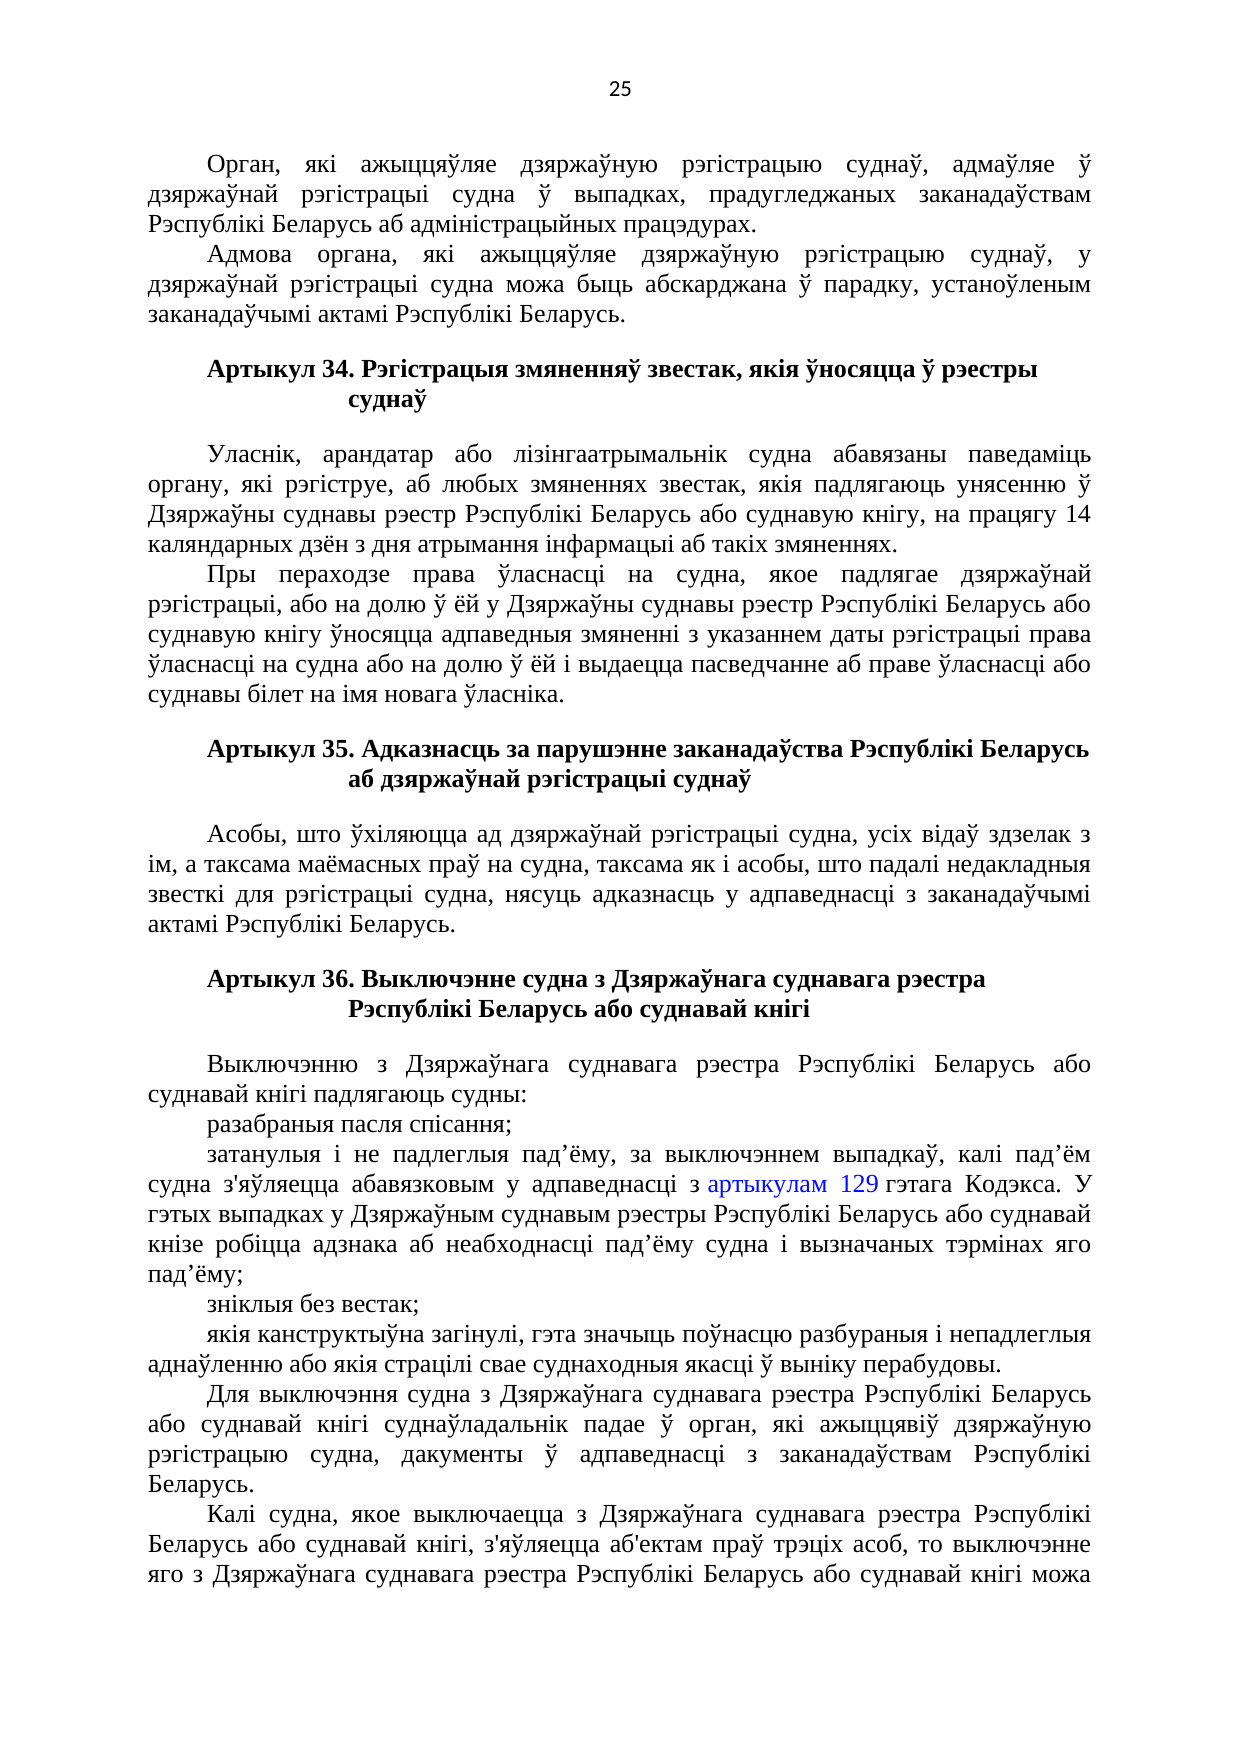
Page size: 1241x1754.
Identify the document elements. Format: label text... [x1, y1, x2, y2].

text якія канструктыўна загінулі, гэта значыць поўнасцю разбураныя і непадлеглыя аднаўленню або якія страцілі свае суднаходныя якасці ў выніку перабудовы. [148, 1318, 1093, 1378]
text Артыкул 34. Рэгістрацыя змяненняў звестак, якія ўносяцца ў рэестры суднаў [207, 353, 1093, 413]
text затанулыя і не падлеглыя пад’ёму, за выключэннем выпадкаў, калі пад’ём судна з'яўляецца абавязковым у адпаведнасці з артыкулам 129 гэтага Кодэкса. У гэтых выпадках у Дзяржаўным суднавым рэестры Рэспублікі Беларусь або суднавай кнізе робіцца адзнака аб неабходнасці пад’ёму судна і вызначаных тэрмінах яго пад’ёму; [148, 1138, 1093, 1288]
text Артыкул 36. Выключэнне судна з Дзяржаўнага суднавага рэестра Рэспублікі Беларусь або суднавай кнігі [207, 963, 1093, 1023]
text Для выключэння судна з Дзяржаўнага суднавага рэестра Рэспублікі Беларусь або суднавай кнігі суднаўладальнік падае ў орган, які ажыццявіў дзяржаўную рэгістрацыю судна, дакументы ў адпаведнасці з заканадаўствам Рэспублікі Беларусь. [148, 1378, 1093, 1498]
text зніклыя без вестак; [148, 1288, 1093, 1318]
text разабраныя пасля спісання; [148, 1108, 1093, 1138]
text Артыкул 35. Адказнасць за парушэнне заканадаўства Рэспублікі Беларусь аб дзяржаўнай рэгістрацыі суднаў [207, 733, 1093, 793]
text Асобы, што ўхіляюцца ад дзяржаўнай рэгістрацыі судна, усіх відаў здзелак з ім, а таксама маёмасных праў на судна, таксама як і асобы, што падалі недакладныя звесткі для рэгістрацыі судна, нясуць адказнасць у адпаведнасці з заканадаўчымі актамі Рэспублікі Беларусь. [148, 818, 1093, 938]
text Выключэнню з Дзяржаўнага суднавага рэестра Рэспублікі Беларусь або суднавай кнігі падлягаюць судны: [148, 1048, 1093, 1108]
text Пры пераходзе права ўласнасці на судна, якое падлягае дзяржаўнай рэгістрацыі, або на долю ў ёй у Дзяржаўны суднавы рэестр Рэспублікі Беларусь або суднавую кнігу ўносяцца адпаведныя змяненні з указаннем даты рэгістрацыі права ўласнасці на судна або на долю ў ёй і выдаецца пасведчанне аб праве ўласнасці або суднавы білет на імя новага ўласніка. [148, 558, 1093, 708]
text Уласнік, арандатар або лізінгаатрымальнік судна абавязаны паведаміць органу, які рэгіструе, аб любых змяненнях звестак, якія падлягаюць унясенню ў Дзяржаўны суднавы рэестр Рэспублікі Беларусь або суднавую кнігу, на працягу 14 каляндарных дзён з дня атрымання інфармацыі аб такіх змяненнях. [148, 438, 1093, 558]
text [148, 1498, 1093, 1588]
text Орган, які ажыццяўляе дзяржаўную рэгістрацыю суднаў, адмаўляе ў дзяржаўнай рэгістрацыі судна ў выпадках, прадугледжаных заканадаўствам Рэспублікі Беларусь аб адміністрацыйных працэдурах. [148, 148, 1093, 238]
text Адмова органа, які ажыццяўляе дзяржаўную рэгістрацыю суднаў, у дзяржаўнай рэгістрацыі судна можа быць абскарджана ў парадку, устаноўленым заканадаўчымі актамі Рэспублікі Беларусь. [148, 238, 1093, 328]
